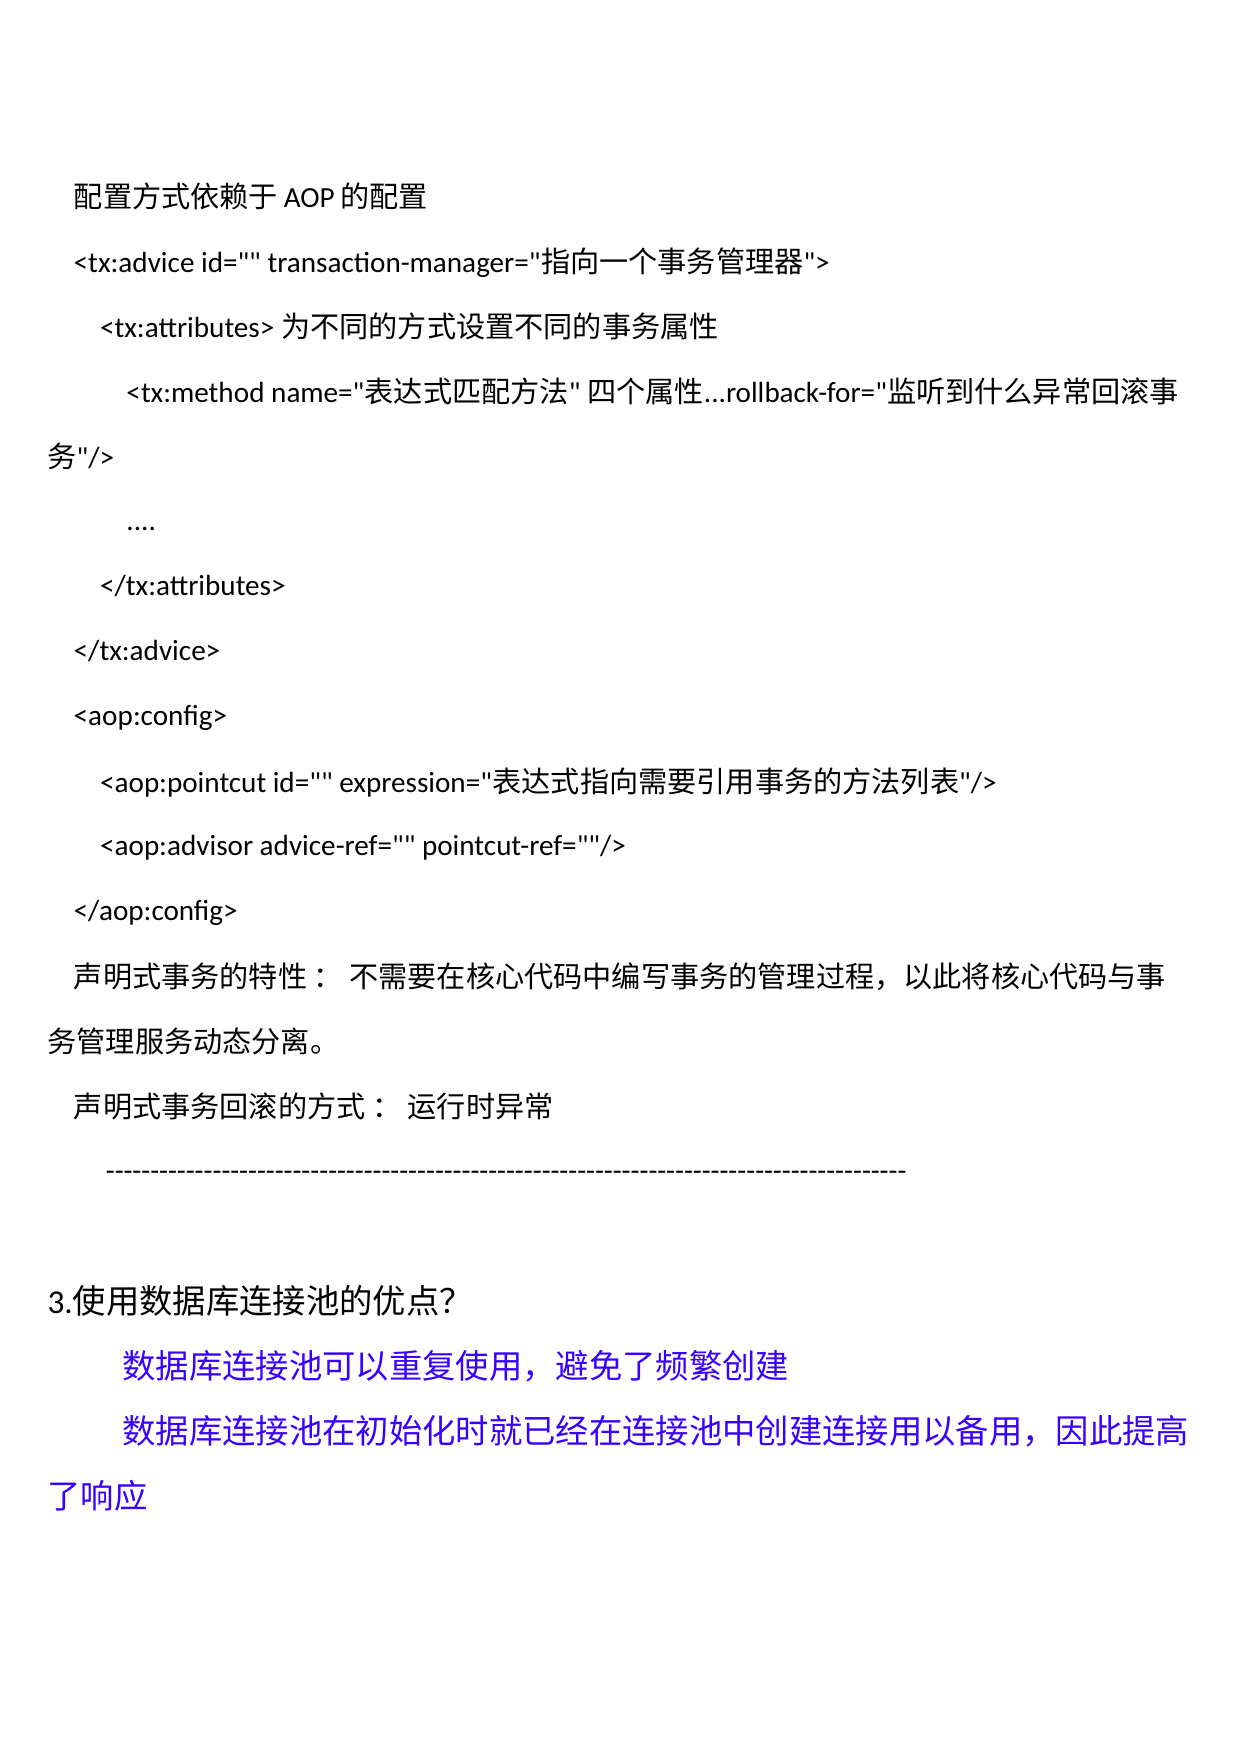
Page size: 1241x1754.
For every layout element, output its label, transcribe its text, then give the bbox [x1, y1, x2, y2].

list </tx:advice> [47, 617, 1193, 682]
list 声明式事务回滚的方式 ： 运行时异常 [47, 1072, 1193, 1137]
list <aop:config> [47, 682, 1193, 747]
list <tx:advice id="" transaction-manager="指向一个事务管理器"> [47, 227, 1193, 292]
list <aop:advisor advice-ref="" pointcut-ref=""/> [47, 812, 1193, 877]
list 声明式事务的特性 ： 不需要在核心代码中编写事务的管理过程，以此将核心代码与事务管理服务动态分离。 [47, 942, 1193, 1072]
list <tx:attributes> 为不同的方式设置不同的事务属性 [47, 292, 1193, 357]
list ------------------------------------------------------------------------------------------ [47, 1137, 1193, 1202]
list </aop:config> [47, 877, 1193, 942]
list 配置方式依赖于AOP的配置 [47, 162, 1193, 227]
list 3.使用数据库连接池的优点？ [47, 1267, 1193, 1332]
list 数据库连接池可以重复使用，避免了频繁创建 [47, 1332, 1193, 1397]
list </tx:attributes> [47, 552, 1193, 617]
list .... [47, 487, 1193, 552]
list <tx:method name="表达式匹配方法" 四个属性...rollback-for="监听到什么异常回滚事务"/> [47, 357, 1193, 487]
list <aop:pointcut id="" expression="表达式指向需要引用事务的方法列表"/> [47, 747, 1193, 812]
list 数据库连接池在初始化时就已经在连接池中创建连接用以备用，因此提高了响应 [47, 1397, 1193, 1527]
